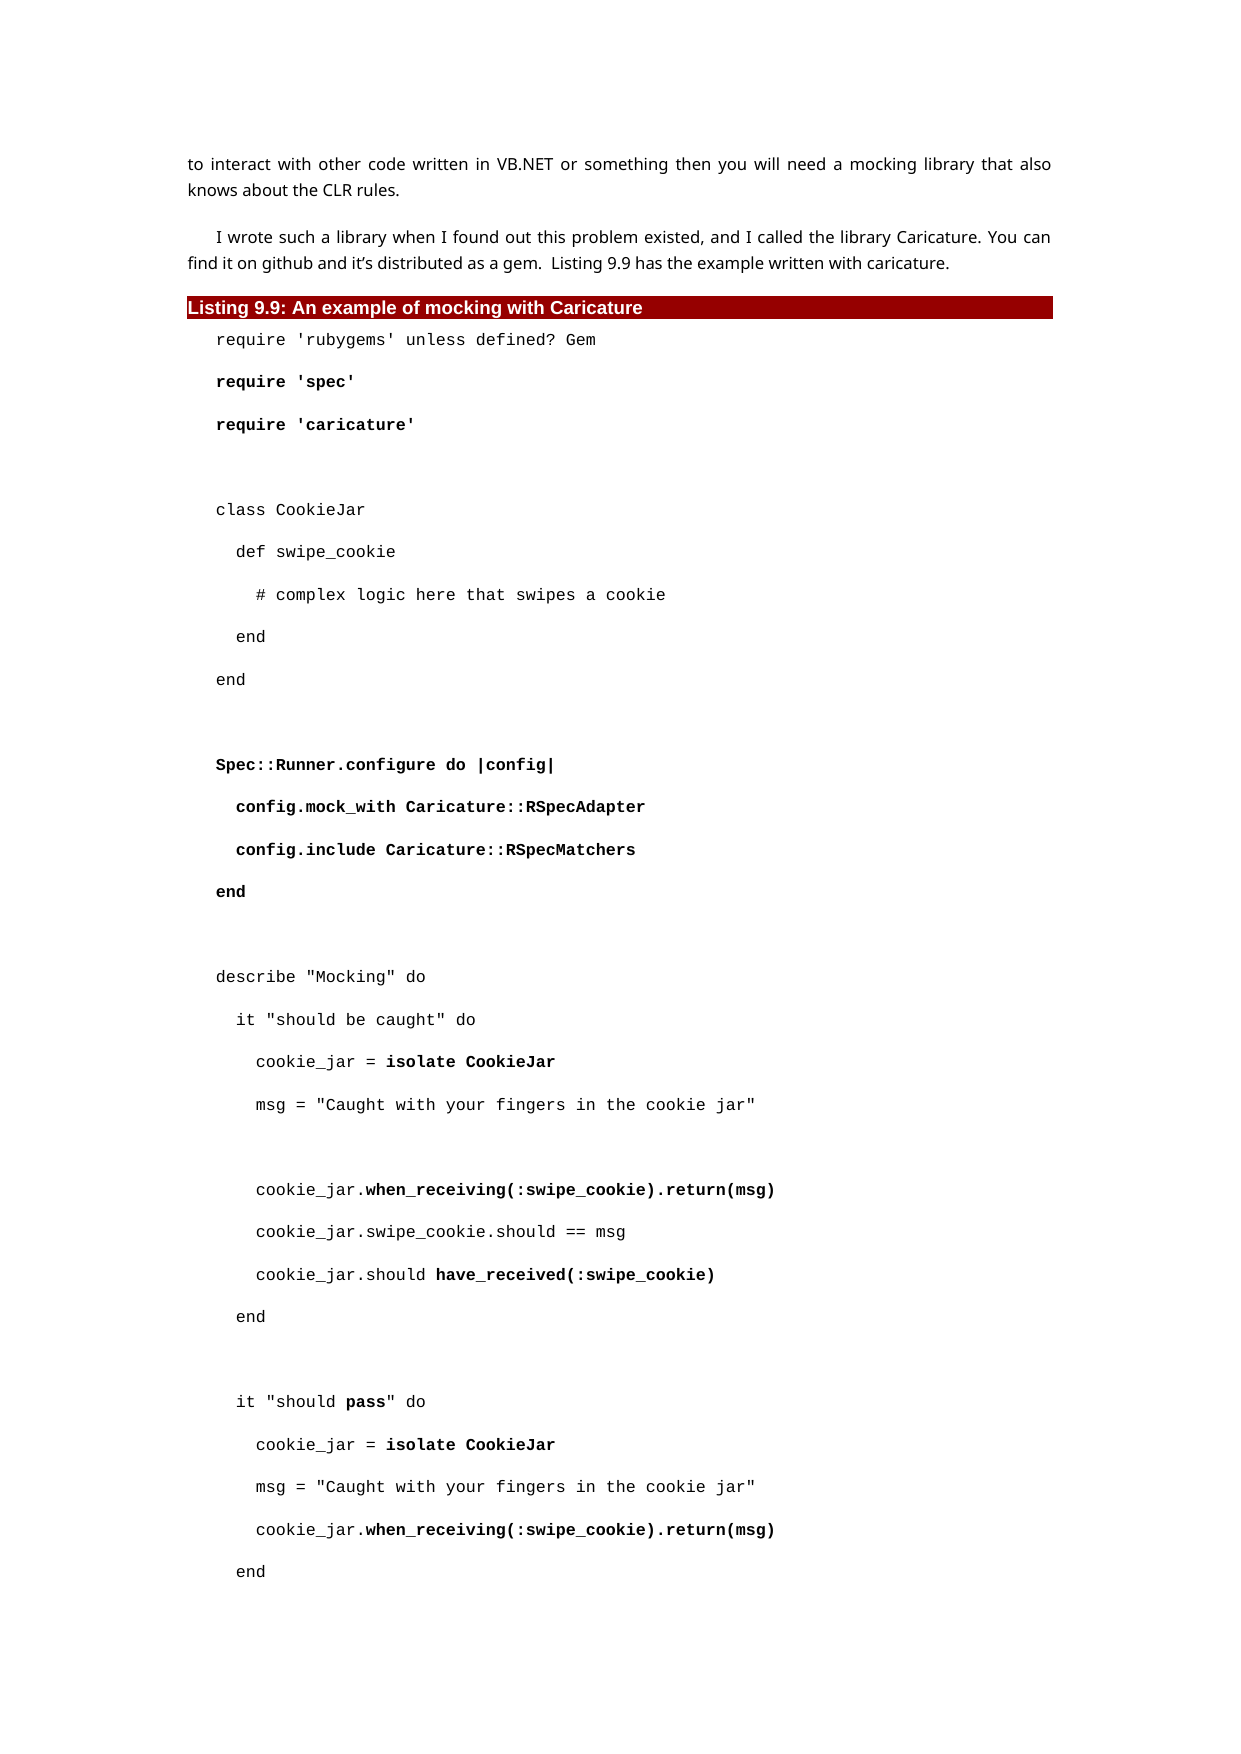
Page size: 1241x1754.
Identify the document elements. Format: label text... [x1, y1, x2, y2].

text class CookieJar [216, 501, 1053, 520]
text cookie_jar.when_receiving(:swipe_cookie).return(msg) [216, 1181, 1053, 1200]
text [216, 1521, 1053, 1540]
text it "should pass" do [216, 1394, 1053, 1413]
text cookie_jar = isolate CookieJar [216, 1054, 1053, 1073]
text end [216, 1309, 1053, 1328]
text msg = "Caught with your fingers in the cookie jar" [216, 1096, 1053, 1115]
text require 'rubygems' unless defined? Gem [216, 331, 1053, 350]
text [187, 150, 1053, 202]
text end [216, 884, 1053, 903]
text cookie_jar.should have_received(:swipe_cookie) [216, 1266, 1053, 1285]
text it "should be caught" do [216, 1011, 1053, 1030]
text end [216, 629, 1053, 648]
text def swipe_cookie [216, 544, 1053, 563]
text cookie_jar = isolate CookieJar [216, 1436, 1053, 1455]
text config.include Caricature::RSpecMatchers [216, 841, 1053, 860]
text require 'caricature' [216, 416, 1053, 435]
list Listing 9.9: An example of mocking with Caricature [187, 296, 1053, 319]
text require 'spec' [216, 374, 1053, 393]
text describe "Mocking" do [216, 969, 1053, 988]
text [216, 1479, 1053, 1498]
text cookie_jar.swipe_cookie.should == msg [216, 1224, 1053, 1243]
text I wrote such a library when I found out this problem existed, and I called the library Caricature. You can find it on github and it’s distributed as a gem. Listing 9.9 has the example written with caricature. [187, 223, 1053, 275]
text # complex logic here that swipes a cookie [216, 586, 1053, 605]
text Spec::Runner.configure do |config| [216, 756, 1053, 775]
text end [216, 1564, 1053, 1583]
text config.mock_with Caricature::RSpecAdapter [216, 799, 1053, 818]
text end [216, 671, 1053, 690]
